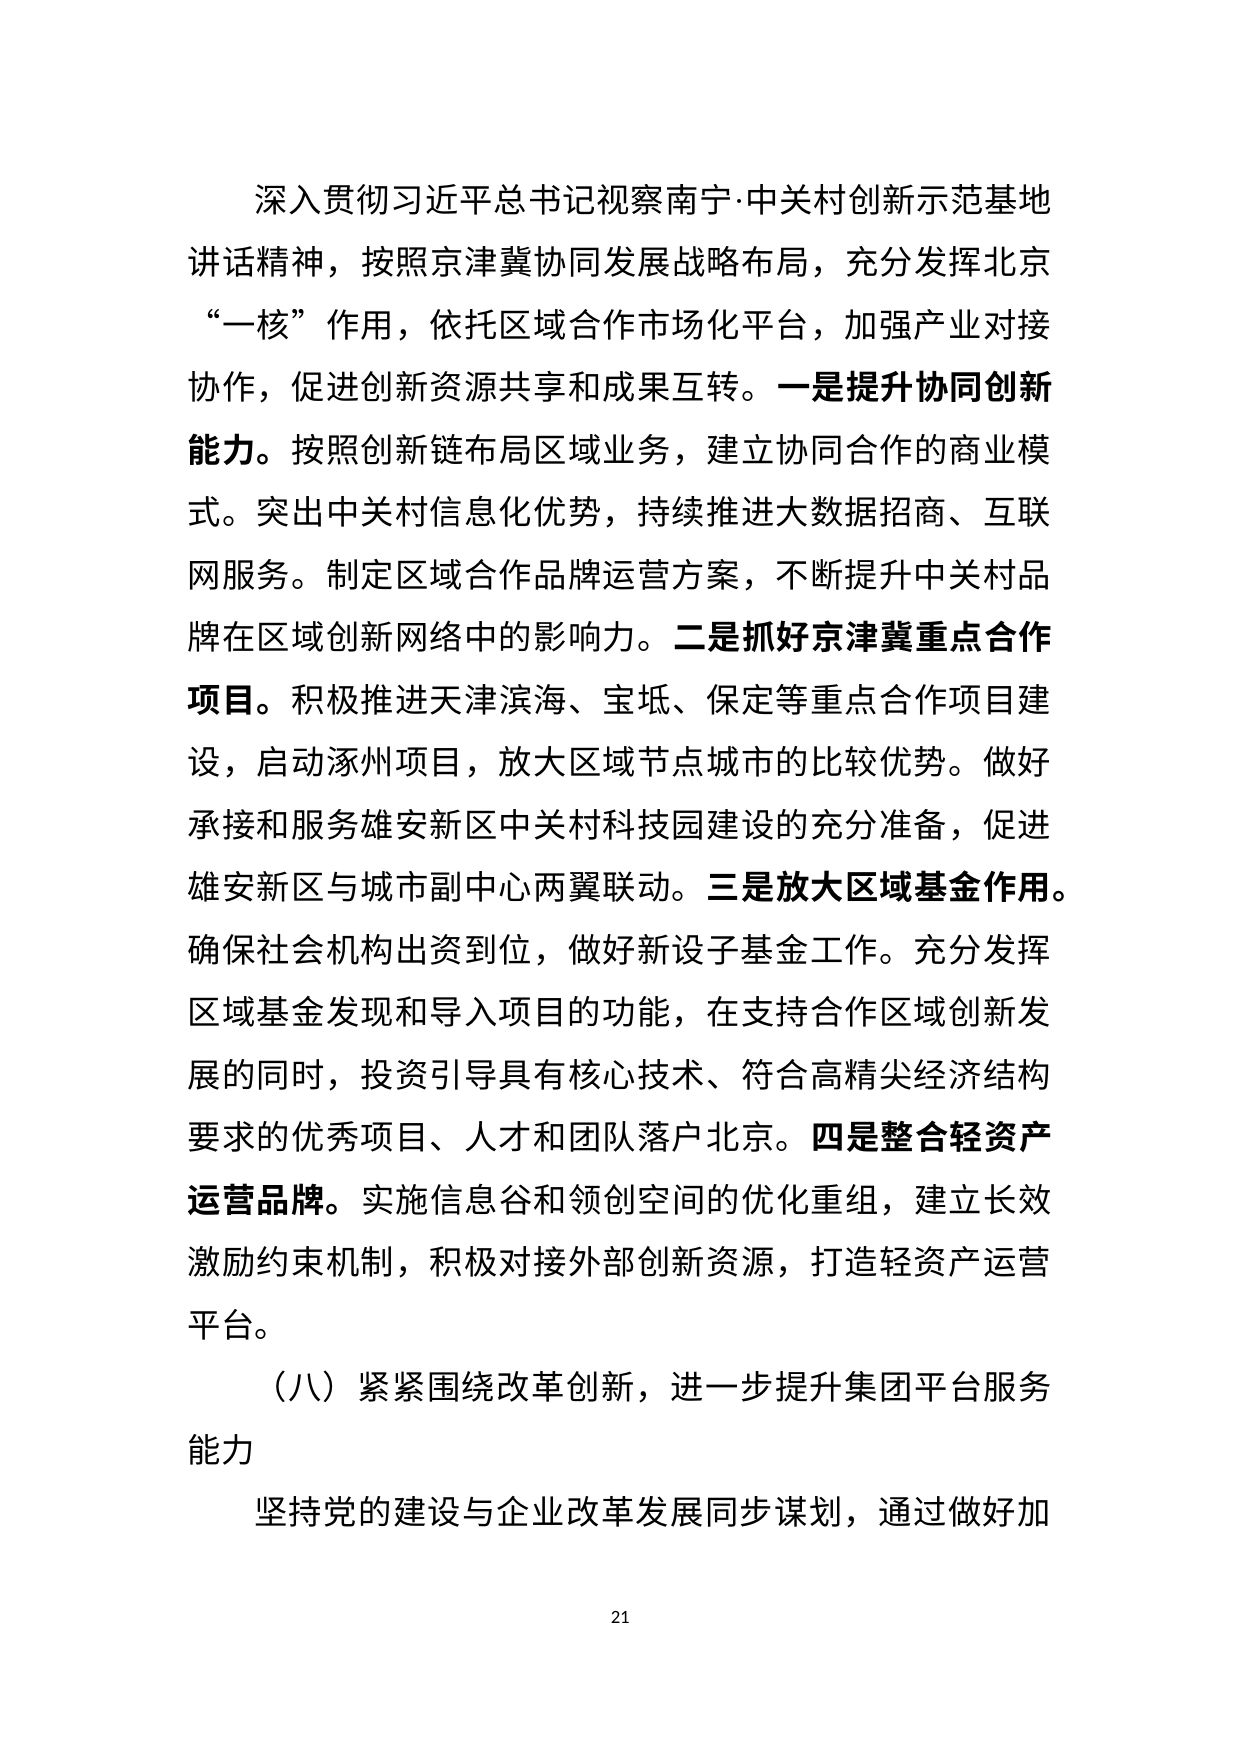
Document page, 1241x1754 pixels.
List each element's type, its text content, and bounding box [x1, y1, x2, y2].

text （八）紧紧围绕改革创新，进一步提升集团平台服务能力 [187, 1349, 1053, 1474]
text 深入贯彻习近平总书记视察南宁·中关村创新示范基地讲话精神，按照京津冀协同发展战略布局，充分发挥北京“一核”作用，依托区域合作市场化平台，加强产业对接协作，促进创新资源共享和成果互转。一是提升协同创新能力。按照创新链布局区域业务，建立协同合作的商业模式。突出中关村信息化优势，持续推进大数据招商、互联网服务。制定区域合作品牌运营方案，不断提升中关村品牌在区域创新网络中的影响力。二是抓好京津冀重点合作项目。积极推进天津滨海、宝坻、保定等重点合作项目建设，启动涿州项目，放大区域节点城市的比较优势。做好承接和服务雄安新区中关村科技园建设的充分准备，促进雄安新区与城市副中心两翼联动。三是放大区域基金作用。确保社会机构出资到位，做好新设子基金工作。充分发挥区域基金发现和导入项目的功能，在支持合作区域创新发展的同时，投资引导具有核心技术、符合高精尖经济结构要求的优秀项目、人才和团队落户北京。四是整合轻资产运营品牌。实施信息谷和领创空间的优化重组，建立长效激励约束机制，积极对接外部创新资源，打造轻资产运营平台。 [187, 162, 1053, 1349]
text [187, 1474, 1053, 1537]
